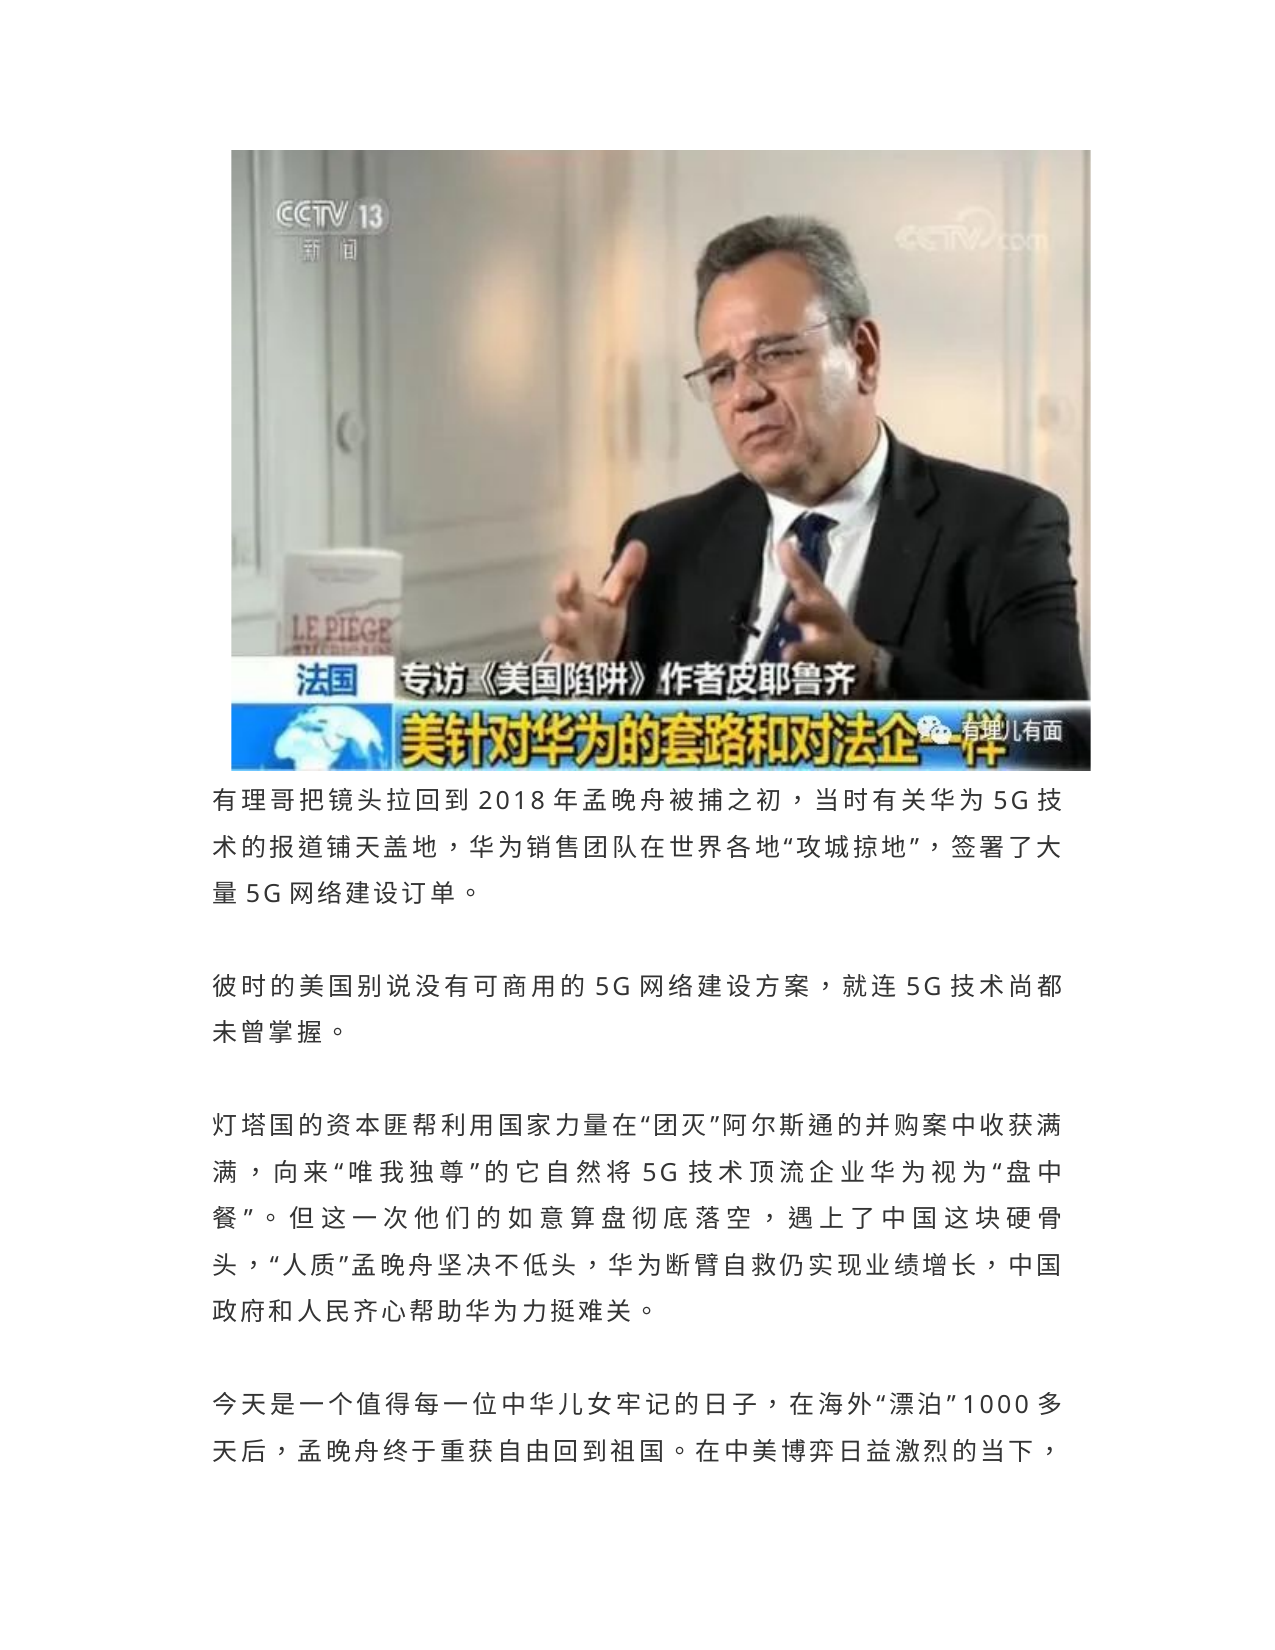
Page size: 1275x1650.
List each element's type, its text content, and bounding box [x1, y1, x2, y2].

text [212, 1374, 1062, 1467]
text 彼时的美国别说没有可商用的5G网络建设方案，就连5G技术尚都未曾掌握。 [212, 956, 1062, 1049]
text 有理哥把镜头拉回到2018年孟晚舟被捕之初，当时有关华为5G技术的报道铺天盖地，华为销售团队在世界各地“攻城掠地”，签署了大量5G网络建设订单。 [212, 770, 1062, 910]
picture [231, 150, 1091, 771]
text 灯塔国的资本匪帮利用国家力量在“团灭”阿尔斯通的并购案中收获满满，向来“唯我独尊”的它自然将5G技术顶流企业华为视为“盘中餐”。但这一次他们的如意算盘彻底落空，遇上了中国这块硬骨头，“人质”孟晚舟坚决不低头，华为断臂自救仍实现业绩增长，中国政府和人民齐心帮助华为力挺难关。 [212, 1096, 1062, 1328]
